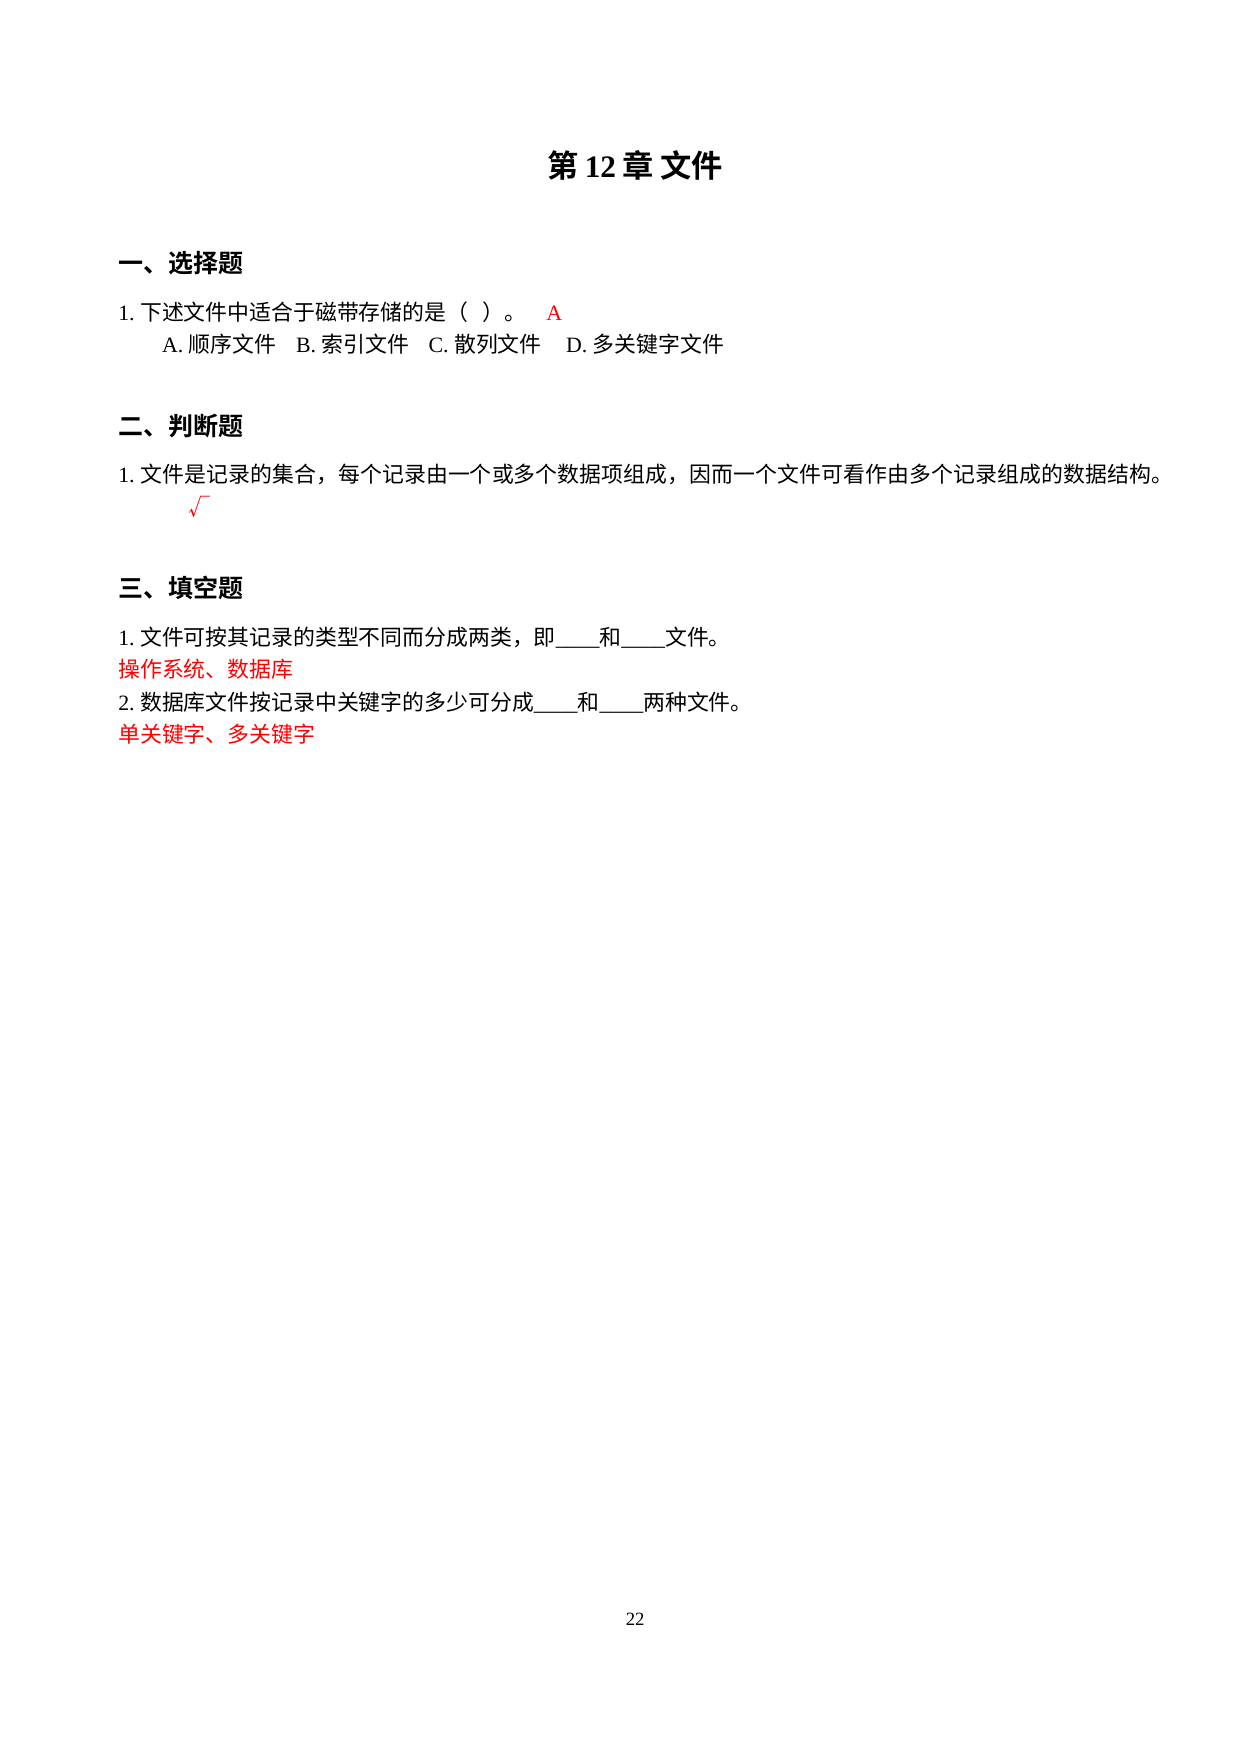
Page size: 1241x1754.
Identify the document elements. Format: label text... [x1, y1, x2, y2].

text 1. 文件可按其记录的类型不同而分成两类，即____和____文件。 [118, 619, 1152, 652]
text 操作系统、数据库 [118, 652, 1152, 684]
text 1. 下述文件中适合于磁带存储的是（ ）。 A [118, 294, 1152, 327]
text 三、填空题 [118, 554, 1152, 619]
text A. 顺序文件 B. 索引文件 C. 散列文件 D. 多关键字文件 [118, 327, 1152, 359]
text 2. 数据库文件按记录中关键字的多少可分成____和____两种文件。 [118, 684, 1152, 717]
text 第12章 文件 [118, 132, 1152, 197]
text 一、选择题 [118, 229, 1152, 294]
text 二、判断题 [118, 392, 1152, 457]
text 1. 文件是记录的集合，每个记录由一个或多个数据项组成，因而一个文件可看作由多个记录组成的数据结构。 √ [118, 457, 1152, 522]
text 单关键字、多关键字 [118, 717, 1152, 749]
